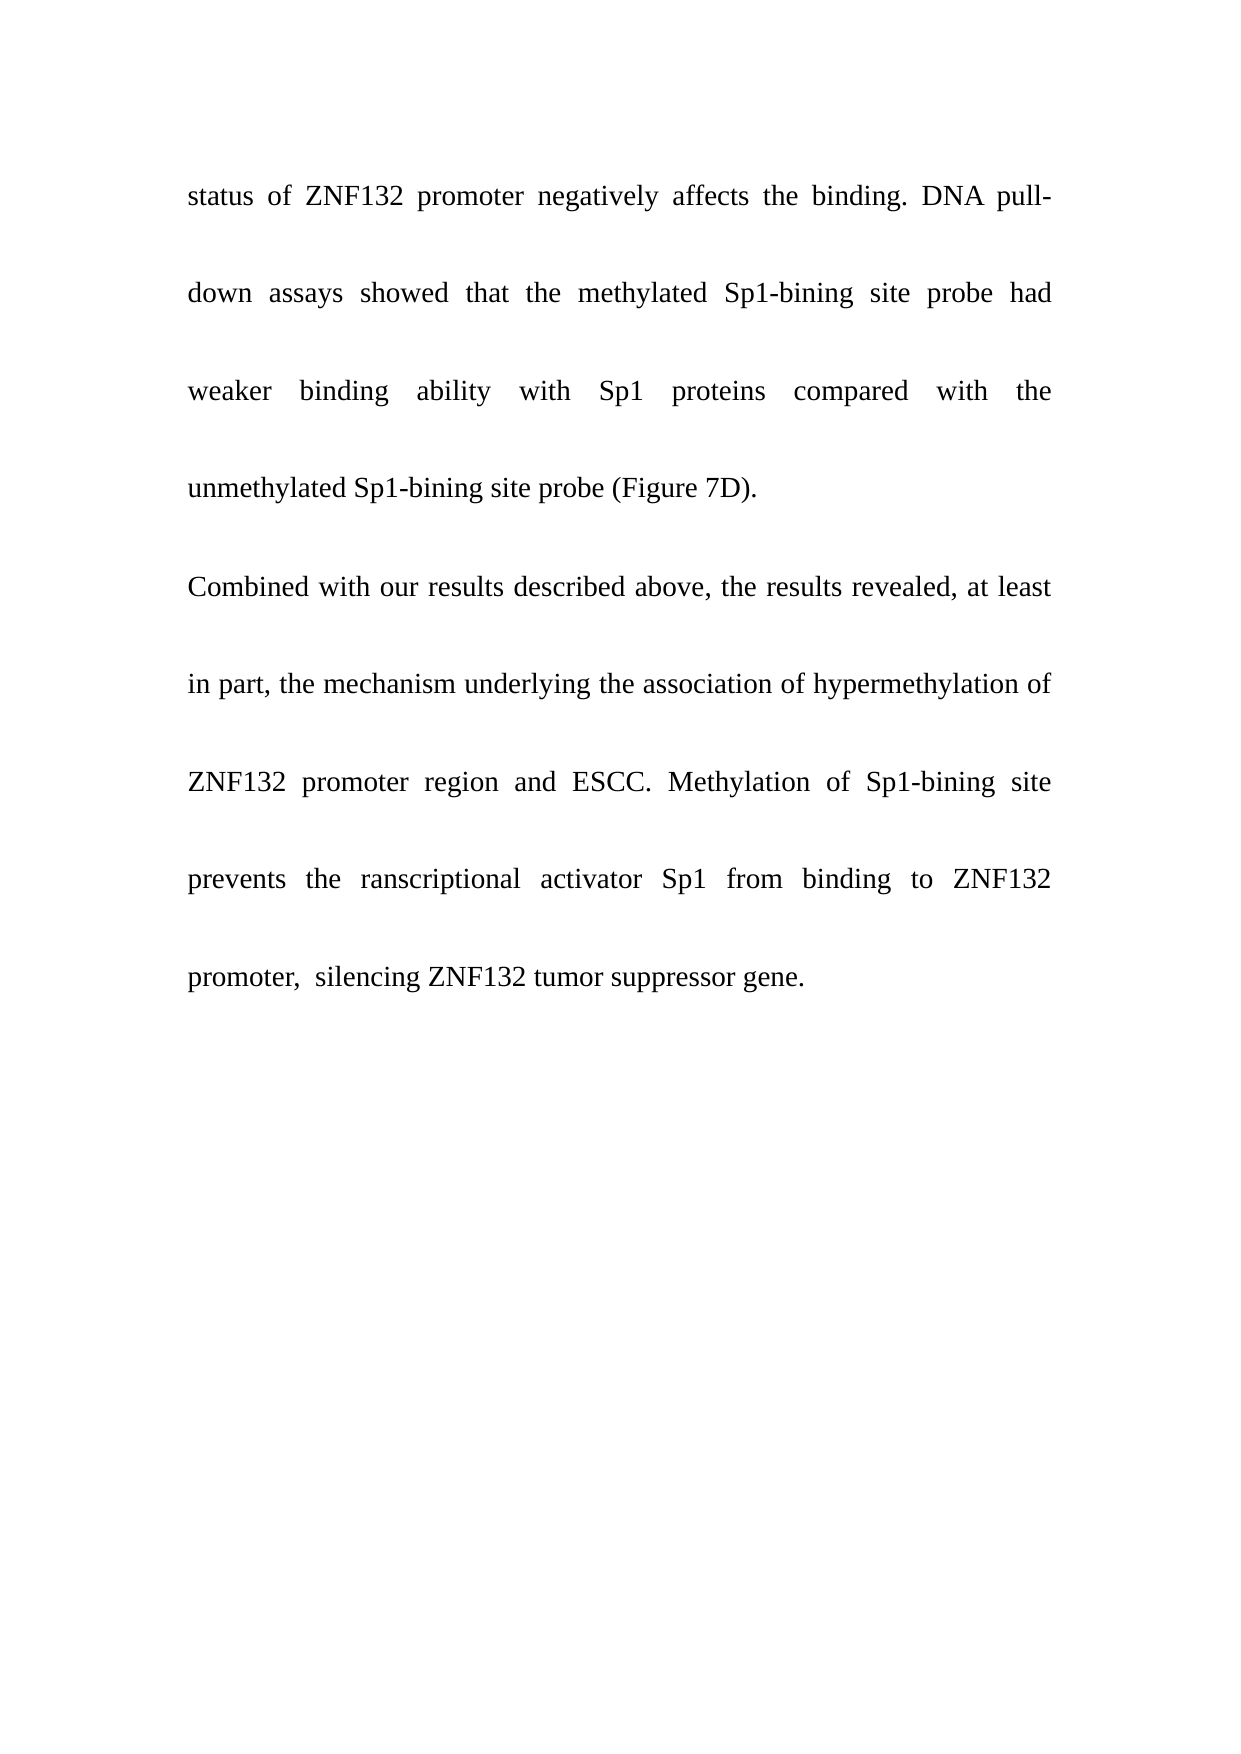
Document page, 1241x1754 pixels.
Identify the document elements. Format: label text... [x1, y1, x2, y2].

text Combined with our results described above, the results revealed, at least in part, the mechanism underlying the association of hypermethylation of ZNF132 promoter region and ESCC. Methylation of Sp1-bining site prevents the ranscriptional activator Sp1 from binding to ZNF132 promoter, silencing ZNF132 tumor suppressor gene. [187, 553, 1053, 1008]
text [187, 162, 1053, 519]
